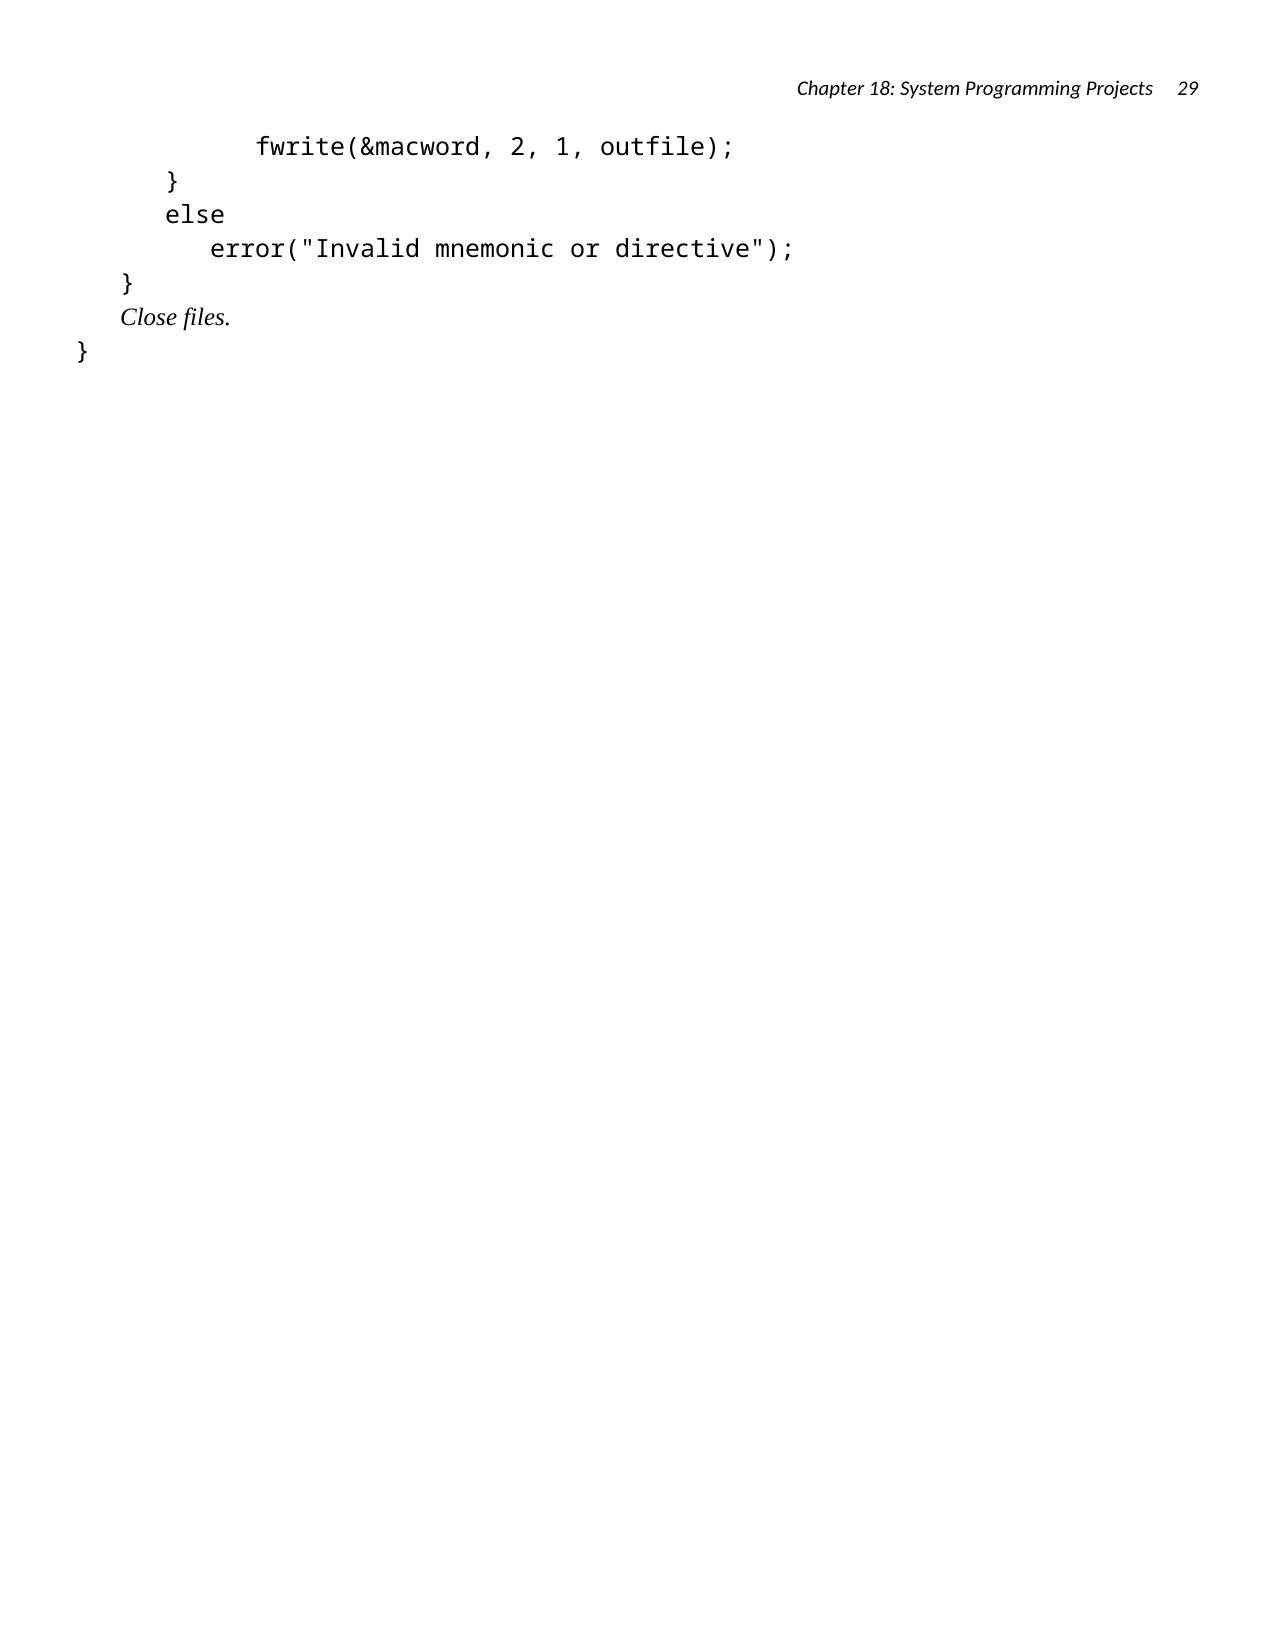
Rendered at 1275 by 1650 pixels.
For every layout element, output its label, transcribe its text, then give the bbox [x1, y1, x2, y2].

text error("Invalid mnemonic or directive"); [75, 231, 1200, 265]
text fwrite(&macword, 2, 1, outfile); [75, 128, 1200, 162]
text } [75, 333, 1200, 367]
text else [75, 197, 1200, 231]
text } [75, 162, 1200, 197]
text } Close files. [75, 265, 1200, 333]
